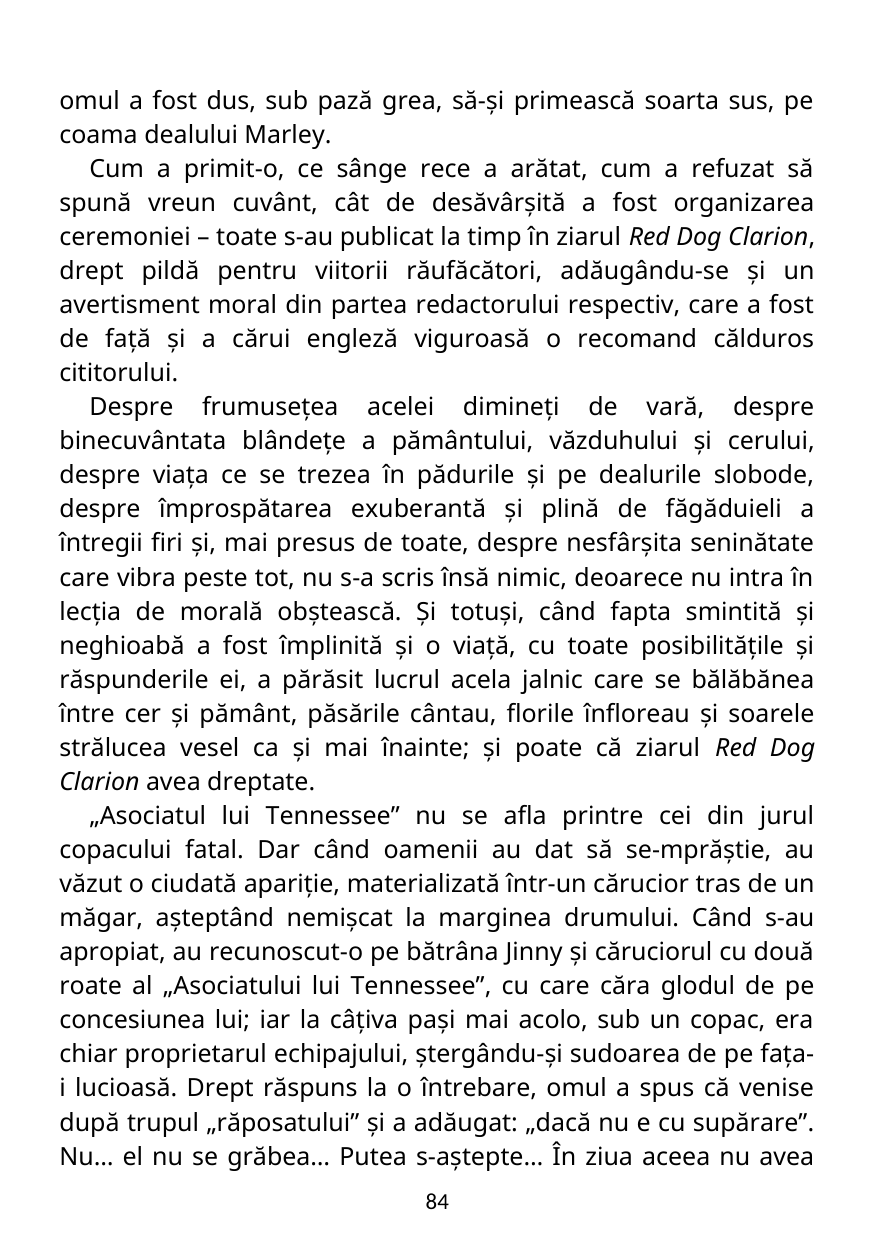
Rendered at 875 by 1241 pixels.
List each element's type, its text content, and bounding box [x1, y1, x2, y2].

text Despre frumuseţea acelei dimineţi de vară, despre binecuvântata blândeţe a pământului, văzduhului şi cerului, despre viaţa ce se trezea în pădurile şi pe dealurile slobode, despre împrospătarea exuberantă şi plină de făgăduieli a întregii firi şi, mai presus de toate, despre nesfârşita seninătate care vibra peste tot, nu s-a scris însă nimic, deoarece nu intra în lecţia de morală obştească. Şi totuşi, când fapta smintită şi neghioabă a fost împlinită şi o viaţă, cu toate posibilităţile şi răspunderile ei, a părăsit lucrul acela jalnic care se bălăbănea între cer şi pământ, păsările cântau, florile înfloreau şi soarele strălucea vesel ca şi mai înainte; şi poate că ziarul Red Dog Clarion avea dreptate. [59, 389, 815, 798]
text Cum a primit-o, ce sânge rece a arătat, cum a refuzat să spună vreun cuvânt, cât de desăvârşită a fost organizarea ceremoniei – toate s-au publicat la timp în ziarul Red Dog Clarion, drept pildă pentru viitorii răufăcători, adăugându-se şi un avertisment moral din partea redactorului respectiv, care a fost de faţă şi a cărui engleză viguroasă o recomand călduros cititorului. [59, 150, 815, 389]
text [59, 82, 815, 150]
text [59, 798, 815, 1172]
